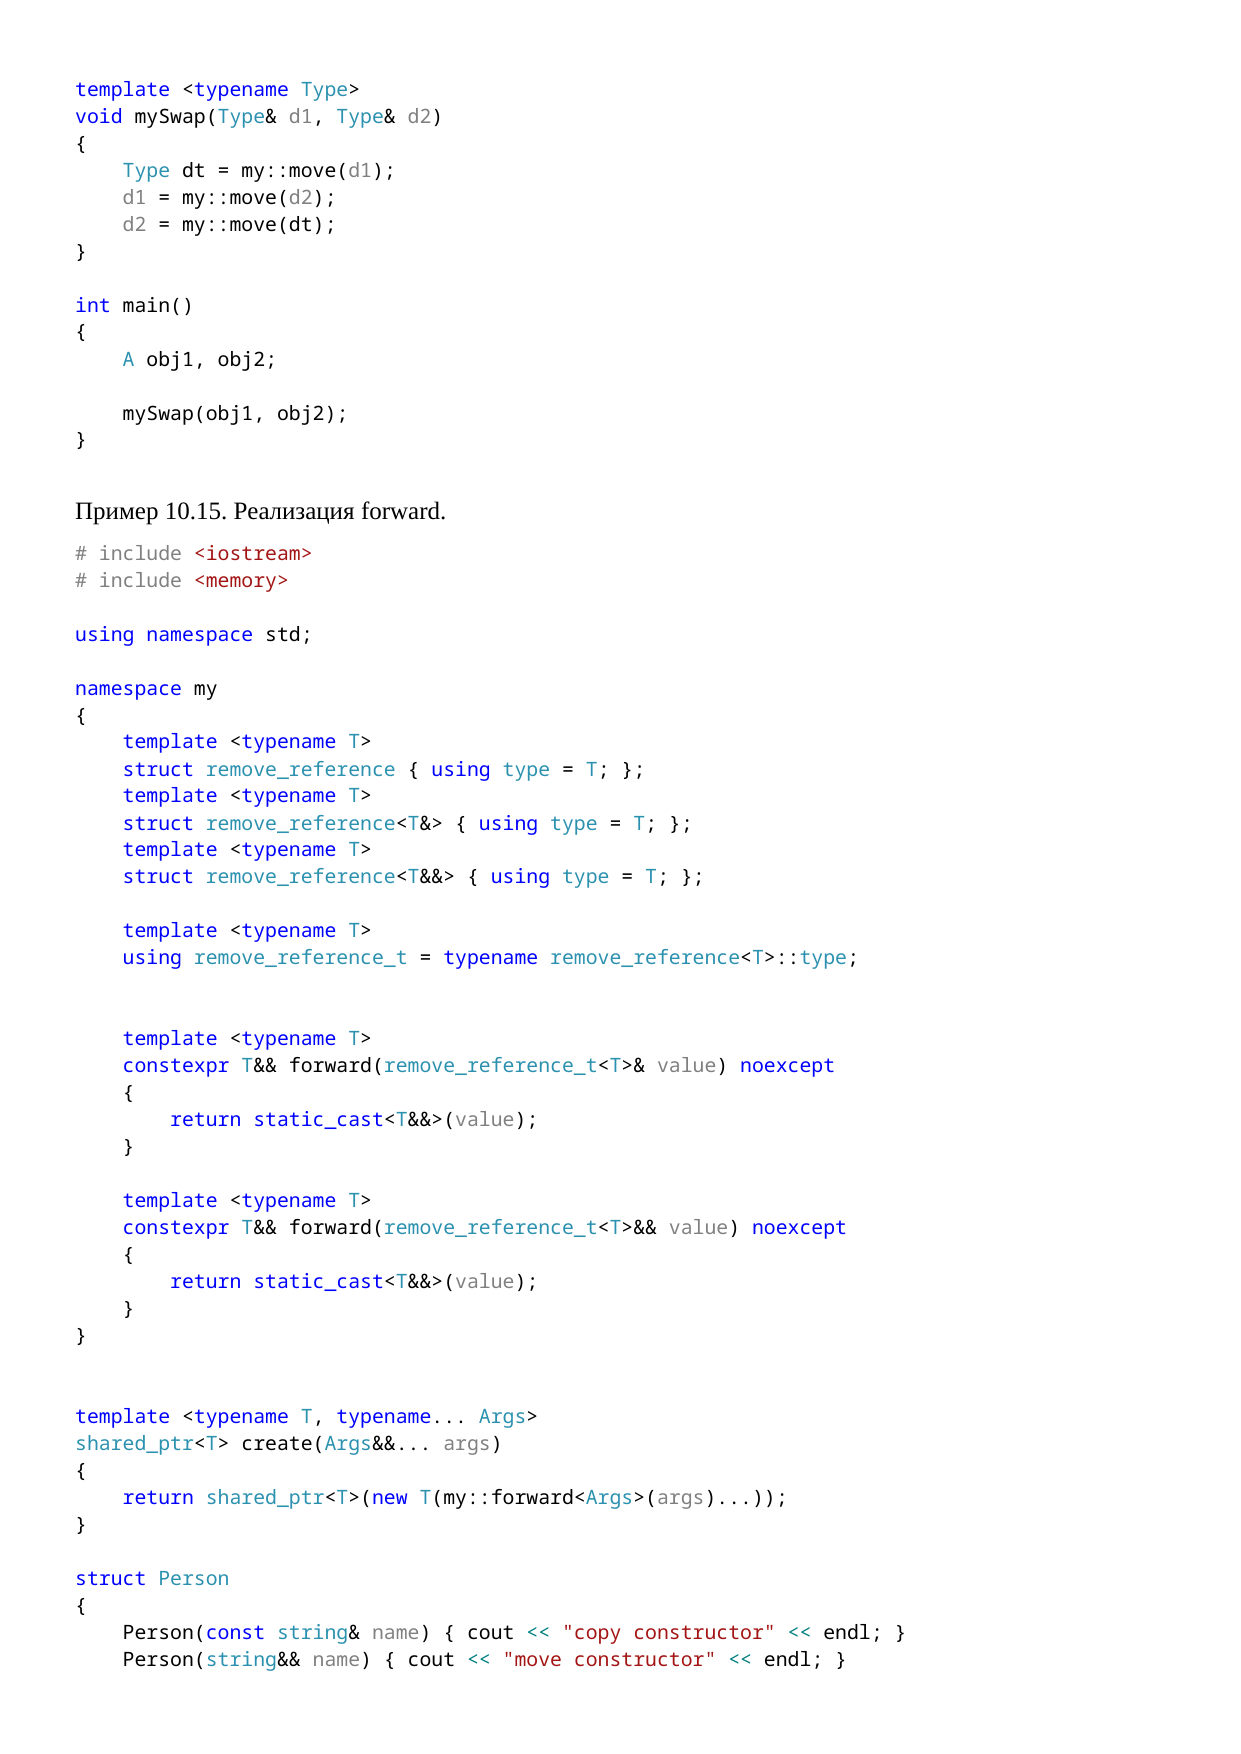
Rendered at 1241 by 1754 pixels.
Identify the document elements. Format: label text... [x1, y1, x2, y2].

text template <typename T> [75, 836, 1165, 863]
text Person(string&& name) { cout << "move constructor" << endl; } [75, 1645, 1165, 1672]
text template <typename T> [75, 917, 1165, 944]
text int main() [75, 291, 1165, 318]
text struct remove_reference { using type = T; }; [75, 755, 1165, 782]
text # include <memory> [75, 566, 1165, 593]
text } [75, 1510, 1165, 1537]
text } [75, 237, 1165, 264]
text using remove_reference_t = typename remove_reference<T>::type; [75, 944, 1165, 971]
text struct remove_reference<T&&> { using type = T; }; [75, 863, 1165, 890]
text template <typename Type> [75, 75, 1165, 102]
text { [75, 129, 1165, 156]
text d2 = my::move(dt); [75, 210, 1165, 237]
list Пример 10.15. Реализация forward. [75, 496, 1165, 524]
text } [75, 1321, 1165, 1348]
text namespace my [75, 674, 1165, 701]
text struct remove_reference<T&> { using type = T; }; [75, 809, 1165, 836]
text { [75, 1591, 1165, 1618]
text template <typename T> [75, 1024, 1165, 1052]
text template <typename T, typename... Args> [75, 1402, 1165, 1429]
text template <typename T> [75, 728, 1165, 755]
text shared_ptr<T> create(Args&&... args) [75, 1429, 1165, 1456]
text using namespace std; [75, 620, 1165, 647]
text return shared_ptr<T>(new T(my::forward<Args>(args)...)); [75, 1483, 1165, 1510]
text Person(const string& name) { cout << "copy constructor" << endl; } [75, 1618, 1165, 1645]
text void mySwap(Type& d1, Type& d2) [75, 102, 1165, 129]
text } [75, 1132, 1165, 1159]
text template <typename T> [75, 782, 1165, 809]
text { [75, 1078, 1165, 1106]
text { [75, 1240, 1165, 1267]
text constexpr T&& forward(remove_reference_t<T>&& value) noexcept [75, 1213, 1165, 1240]
text A obj1, obj2; [75, 345, 1165, 372]
text { [75, 701, 1165, 728]
text { [75, 318, 1165, 345]
text constexpr T&& forward(remove_reference_t<T>& value) noexcept [75, 1052, 1165, 1078]
text Type dt = my::move(d1); [75, 156, 1165, 183]
text { [75, 1456, 1165, 1483]
text } [75, 426, 1165, 453]
text mySwap(obj1, obj2); [75, 399, 1165, 426]
text return static_cast<T&&>(value); [75, 1106, 1165, 1132]
text struct Person [75, 1564, 1165, 1591]
text d1 = my::move(d2); [75, 183, 1165, 210]
text # include <iostream> [75, 539, 1165, 566]
text return static_cast<T&&>(value); [75, 1267, 1165, 1294]
text template <typename T> [75, 1186, 1165, 1213]
text } [75, 1294, 1165, 1321]
